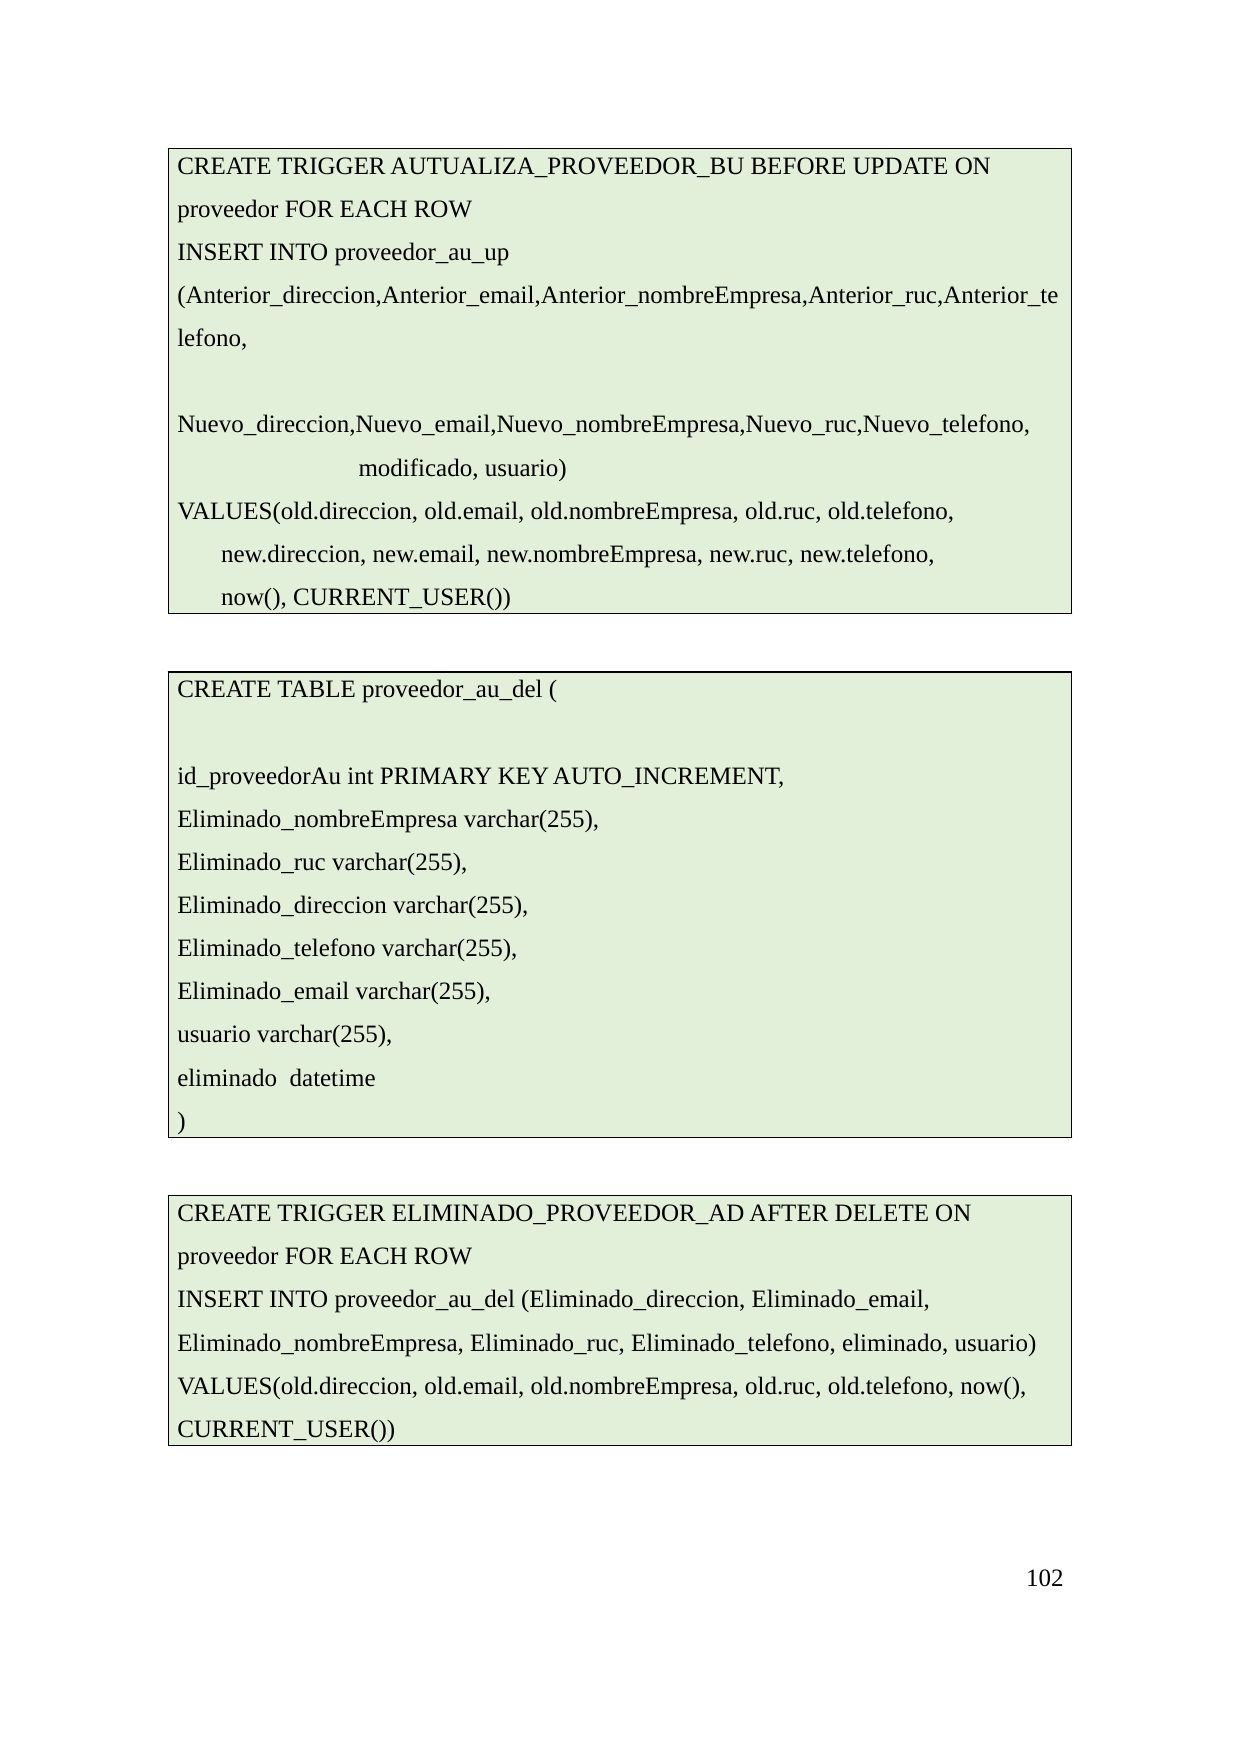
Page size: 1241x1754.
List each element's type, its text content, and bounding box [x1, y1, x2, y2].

text CREATE TABLE proveedor_au_del ( [169, 673, 1071, 703]
text Nuevo_direccion,Nuevo_email,Nuevo_nombreEmpresa,Nuevo_ruc,Nuevo_telefono, [169, 363, 1071, 438]
text usuario varchar(255), [169, 1016, 1071, 1048]
text CREATE TRIGGER AUTUALIZA_PROVEEDOR_BU BEFORE UPDATE ON proveedor FOR EACH ROW [169, 149, 1071, 223]
text eliminado datetime [169, 1059, 1071, 1091]
text VALUES(old.direccion, old.email, old.nombreEmpresa, old.ruc, old.telefono, now(), CURRENT_USER()) [169, 1368, 1071, 1445]
text INSERT INTO proveedor_au_del (Eliminado_direccion, Eliminado_email, Eliminado_nombreEmpresa, Eliminado_ruc, Eliminado_telefono, eliminado, usuario) [169, 1281, 1071, 1356]
text Eliminado_email varchar(255), [169, 973, 1071, 1005]
text INSERT INTO proveedor_au_up (Anterior_direccion,Anterior_email,Anterior_nombreEmpresa,Anterior_ruc,Anterior_telefono, [169, 234, 1071, 352]
text Eliminado_telefono varchar(255), [169, 930, 1071, 962]
text new.direccion, new.email, new.nombreEmpresa, new.ruc, new.telefono, [169, 536, 1071, 568]
text now(), CURRENT_USER()) [169, 579, 1071, 613]
text ) [169, 1103, 1071, 1137]
text Eliminado_direccion varchar(255), [169, 887, 1071, 919]
text CREATE TRIGGER ELIMINADO_PROVEEDOR_AD AFTER DELETE ON proveedor FOR EACH ROW [169, 1196, 1071, 1270]
text Eliminado_ruc varchar(255), [169, 844, 1071, 876]
text id_proveedorAu int PRIMARY KEY AUTO_INCREMENT, [169, 758, 1071, 789]
text modificado, usuario) [169, 449, 1071, 481]
text Eliminado_nombreEmpresa varchar(255), [169, 801, 1071, 833]
text VALUES(old.direccion, old.email, old.nombreEmpresa, old.ruc, old.telefono, [169, 493, 1071, 524]
